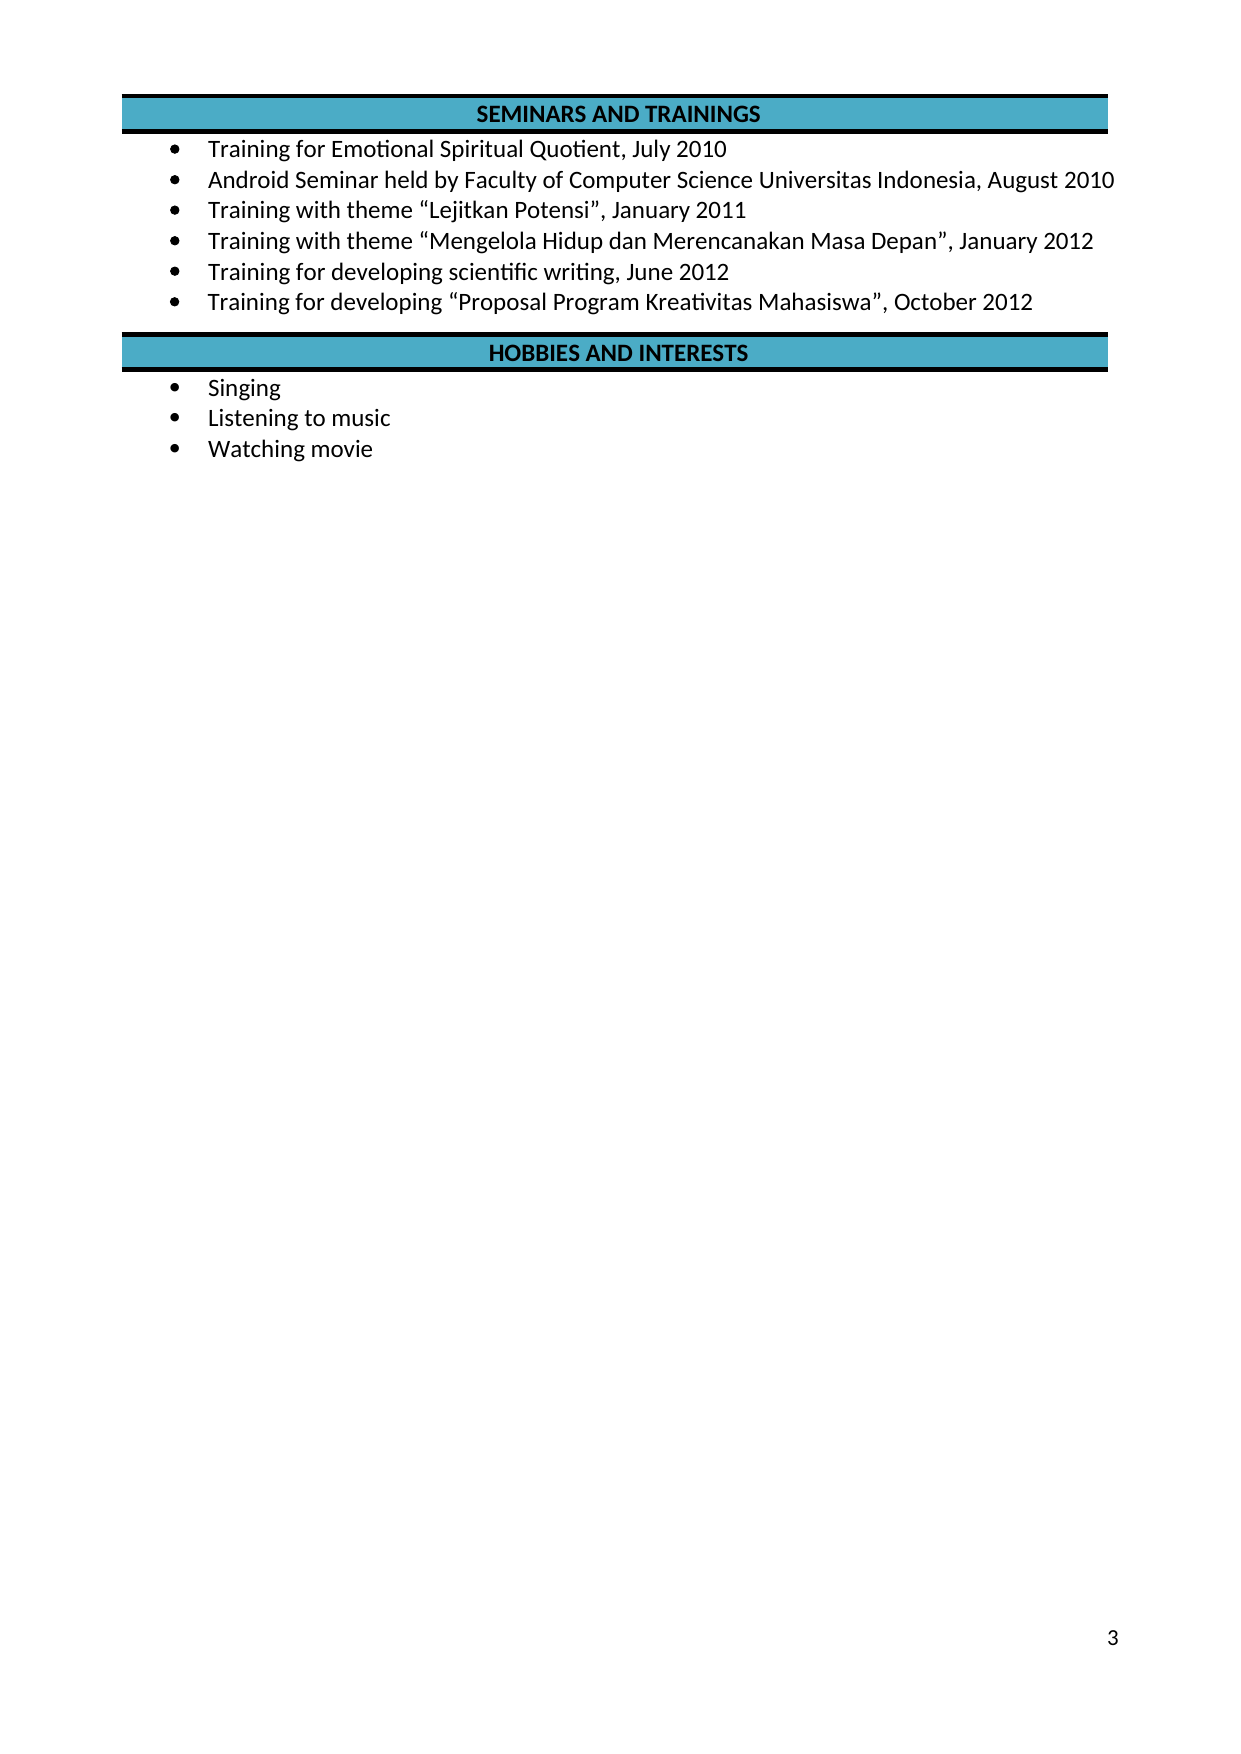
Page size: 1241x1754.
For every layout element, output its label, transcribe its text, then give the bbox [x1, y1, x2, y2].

list Android Seminar held by Faculty of Computer Science Universitas Indonesia, August 2010 [170, 164, 1118, 195]
list Training for developing scientific writing, June 2012 [170, 256, 1118, 286]
list Singing [170, 372, 1118, 402]
table_header HOBBIES AND INTERESTS [122, 337, 1108, 367]
list Training with theme “Mengelola Hidup dan Merencanakan Masa Depan”, January 2012 [170, 225, 1118, 256]
list Training with theme “Lejitkan Potensi”, January 2011 [170, 195, 1118, 225]
list Watching movie [170, 433, 1118, 463]
list Training for Emotional Spiritual Quotient, July 2010 [170, 134, 1118, 164]
table_header SEMINARS AND TRAININGS [122, 98, 1108, 129]
list Training for developing “Proposal Program Kreativitas Mahasiswa”, October 2012 [170, 286, 1118, 317]
list Listening to music [170, 402, 1118, 433]
